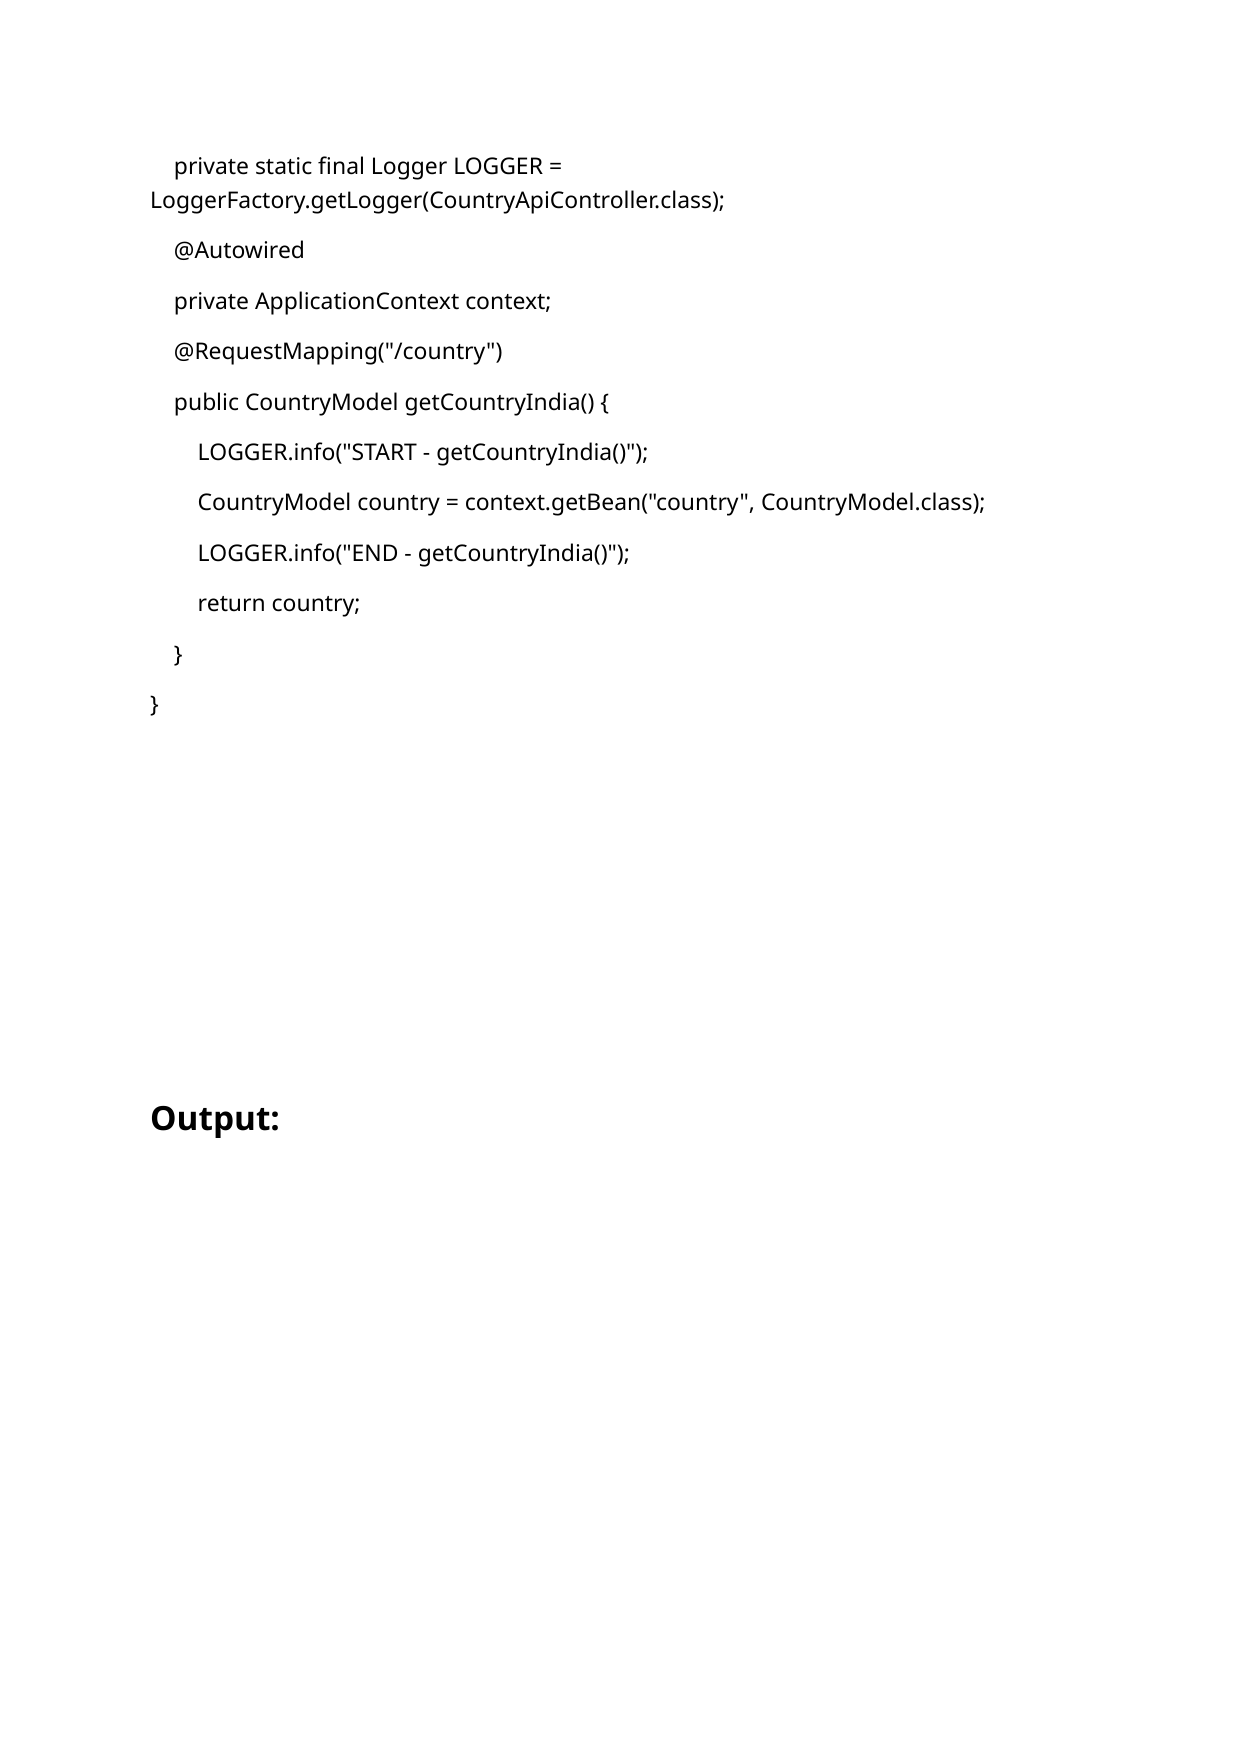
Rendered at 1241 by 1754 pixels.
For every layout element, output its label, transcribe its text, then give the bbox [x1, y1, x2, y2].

text LOGGER.info("START - getCountryIndia()"); [150, 436, 1090, 467]
text @Autowired [150, 234, 1090, 265]
text Output: [150, 1094, 1090, 1140]
text return country; [150, 587, 1090, 618]
text CountryModel country = context.getBean("country", CountryModel.class); [150, 486, 1090, 517]
text } [150, 637, 1090, 669]
text public CountryModel getCountryIndia() { [150, 385, 1090, 417]
text LOGGER.info("END - getCountryIndia()"); [150, 537, 1090, 568]
text private static final Logger LOGGER = LoggerFactory.getLogger(CountryApiController.class); [150, 150, 1090, 215]
text @RequestMapping("/country") [150, 335, 1090, 366]
text } [150, 688, 1090, 719]
text private ApplicationContext context; [150, 284, 1090, 316]
